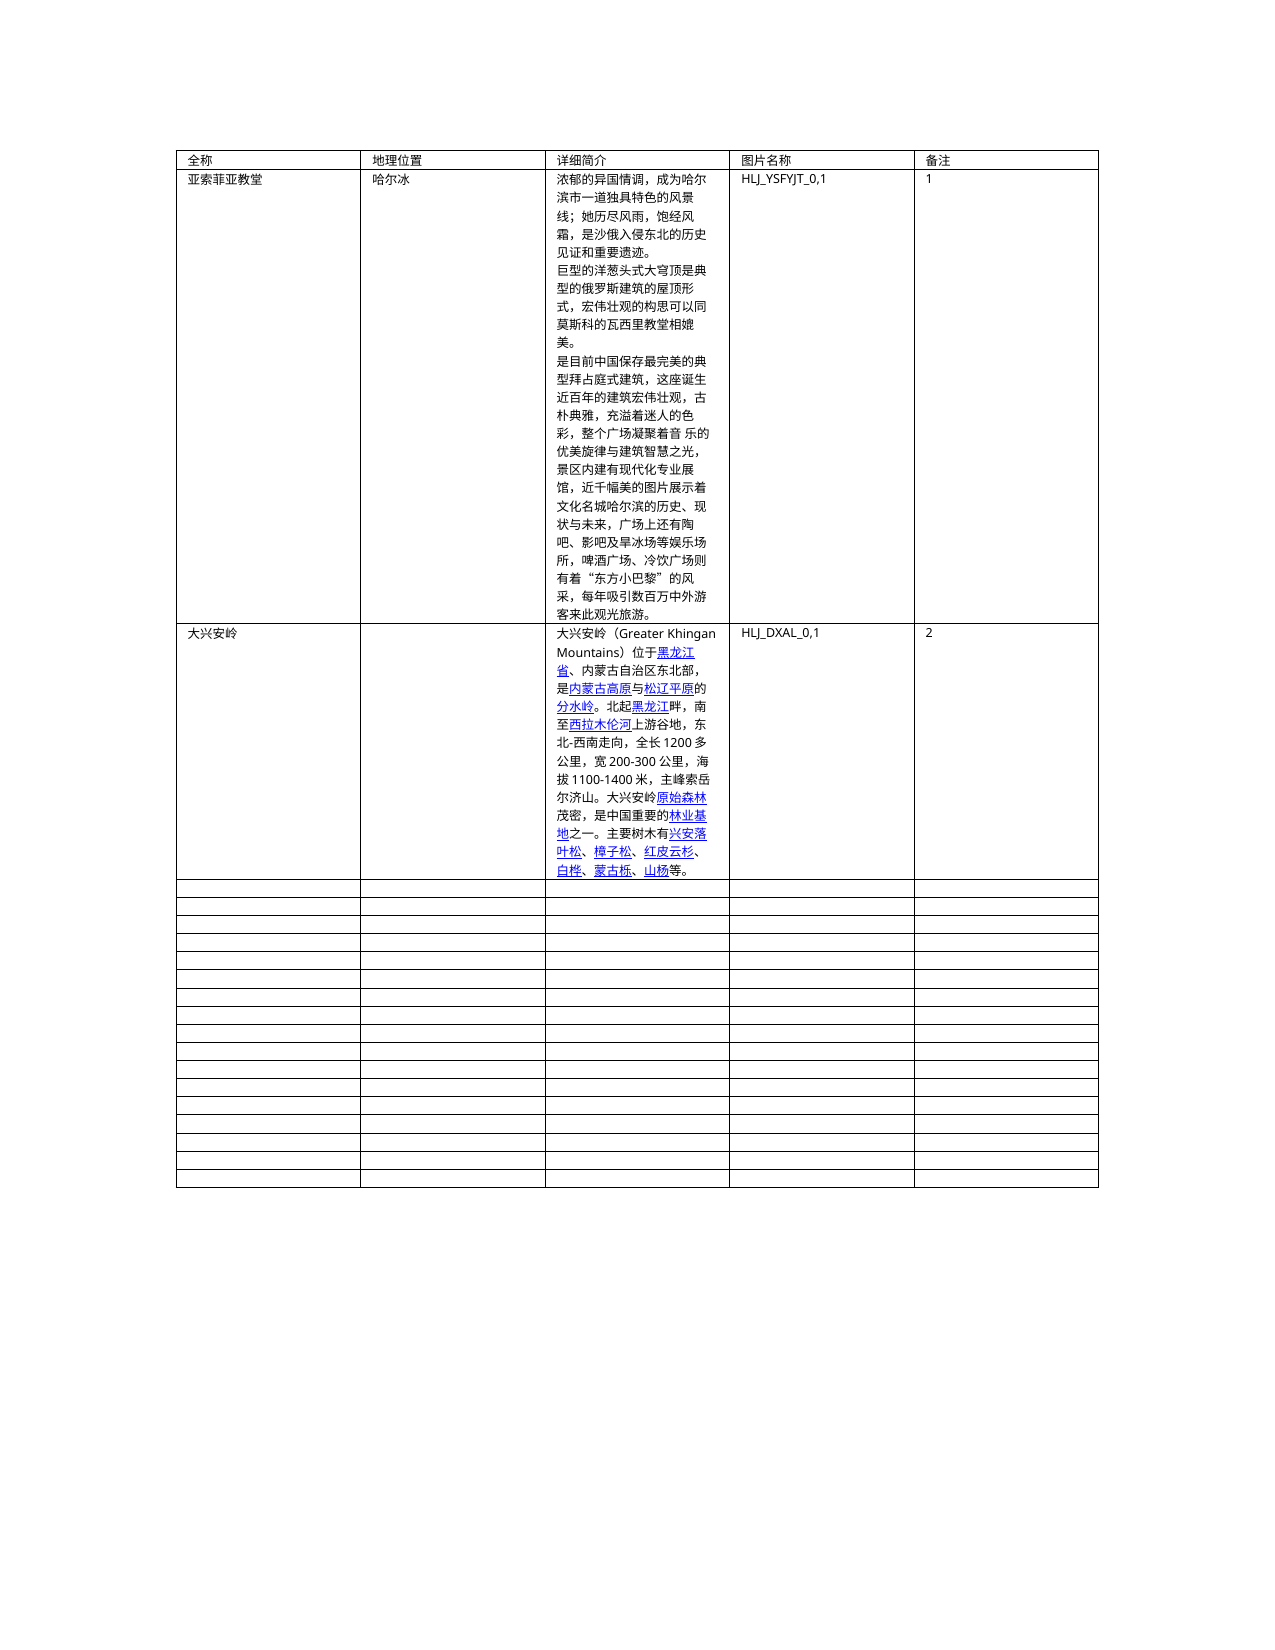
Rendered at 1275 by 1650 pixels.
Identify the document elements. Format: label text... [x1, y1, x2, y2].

table_cell [730, 1079, 914, 1096]
table_cell [730, 1025, 914, 1042]
table_cell [177, 952, 360, 969]
table_cell [546, 880, 729, 897]
table_header 备注 [915, 151, 1098, 169]
table_cell [730, 989, 914, 1006]
table_cell [730, 952, 914, 969]
table_cell [177, 1134, 360, 1151]
table_cell [730, 1152, 914, 1169]
table_cell [730, 916, 914, 933]
table_cell [177, 1079, 360, 1096]
table_cell [361, 989, 545, 1006]
table_cell [730, 934, 914, 951]
table_cell [361, 1097, 545, 1114]
table_cell [915, 916, 1098, 933]
table_cell [915, 1061, 1098, 1078]
table_cell [730, 880, 914, 897]
table_cell [730, 898, 914, 915]
table_cell [546, 934, 729, 951]
table_cell [546, 952, 729, 969]
table_cell [361, 934, 545, 951]
table_cell [546, 1152, 729, 1169]
table_cell [177, 1152, 360, 1169]
table_cell [177, 970, 360, 987]
table_cell 1 [915, 170, 1098, 623]
table_cell [177, 989, 360, 1006]
table_cell [177, 898, 360, 915]
table_cell 2 [915, 624, 1098, 879]
table_cell HLJ_DXAL_0,1 [730, 624, 914, 879]
table_cell [730, 1115, 914, 1132]
table_cell [546, 1025, 729, 1042]
table_cell [915, 898, 1098, 915]
table_cell 浓郁的异国情调，成为哈尔滨市一道独具特色的风景线；她历尽风雨，饱经风霜，是沙俄入侵东北的历史见证和重要遗迹。 巨型的洋葱头式大穹顶是典型的俄罗斯建筑的屋顶形式，宏伟壮观的构思可以同莫斯科的瓦西里教堂相媲美。 是目前中国保存最完美的典型拜占庭式建筑，这座诞生近百年的建筑宏伟壮观，古朴典雅，充溢着迷人的色彩，整个广场凝聚着音 乐的优美旋律与建筑智慧之光，景区内建有现代化专业展馆，近千幅美的图片展示着文化名城哈尔滨的历史、现状与未来，广场上还有陶吧、影吧及旱冰场等娱乐场所，啤酒广场、冷饮广场则有着“东方小巴黎”的风采，每年吸引数百万中外游客来此观光旅游。 [546, 170, 729, 623]
table_cell [177, 1170, 360, 1187]
table_cell [361, 916, 545, 933]
table_cell [915, 1170, 1098, 1187]
table_cell [546, 1079, 729, 1096]
table_cell [177, 1097, 360, 1114]
table_cell [546, 1134, 729, 1151]
table_cell [361, 898, 545, 915]
table_cell [546, 1061, 729, 1078]
table_cell [177, 1007, 360, 1024]
table_cell [361, 1007, 545, 1024]
table_cell [915, 880, 1098, 897]
table_header 图片名称 [730, 151, 914, 169]
table_cell [361, 1115, 545, 1132]
table_cell [546, 1170, 729, 1187]
table_header 地理位置 [361, 151, 545, 169]
table_cell [546, 970, 729, 987]
table_cell HLJ_YSFYJT_0,1 [730, 170, 914, 623]
table_cell [361, 1134, 545, 1151]
table_cell [730, 1097, 914, 1114]
table_cell [546, 898, 729, 915]
table_cell [915, 1079, 1098, 1096]
table_cell [730, 1061, 914, 1078]
table_cell 亚索菲亚教堂 [177, 170, 360, 623]
table_cell [361, 1025, 545, 1042]
table_cell [915, 1097, 1098, 1114]
table_cell [915, 952, 1098, 969]
table_cell [730, 970, 914, 987]
table_cell 大兴安岭（Greater Khingan Mountains）位于黑龙江省、内蒙古自治区东北部，是内蒙古高原与松辽平原的分水岭。北起黑龙江畔，南至西拉木伦河上游谷地，东北-西南走向，全长1200多公里，宽200-300公里，海拔1100-1400米，主峰索岳尔济山。大兴安岭原始森林茂密，是中国重要的林业基地之一。主要树木有兴安落叶松、樟子松、红皮云杉、白桦、蒙古栎、山杨等。 [546, 624, 729, 879]
table_cell [546, 1043, 729, 1060]
table_cell [730, 1134, 914, 1151]
table_cell [361, 880, 545, 897]
table_cell [915, 1043, 1098, 1060]
table_cell [546, 1007, 729, 1024]
table_cell [730, 1007, 914, 1024]
table_cell [177, 880, 360, 897]
table_cell [361, 1043, 545, 1060]
table_cell [361, 1061, 545, 1078]
table_cell [177, 934, 360, 951]
table_cell 哈尔冰 [361, 170, 545, 623]
table_cell 大兴安岭 [177, 624, 360, 879]
table_cell [546, 1097, 729, 1114]
table_cell [361, 1152, 545, 1169]
table_cell [915, 1134, 1098, 1151]
table_cell [915, 970, 1098, 987]
table_cell [361, 624, 545, 879]
table_header 详细简介 [546, 151, 729, 169]
table_cell [915, 989, 1098, 1006]
table_cell [361, 1079, 545, 1096]
table_cell [915, 1007, 1098, 1024]
table_cell [361, 952, 545, 969]
table_cell [177, 1061, 360, 1078]
table_cell [177, 1115, 360, 1132]
table_cell [177, 916, 360, 933]
table_cell [915, 1115, 1098, 1132]
table_cell [546, 989, 729, 1006]
table_cell [915, 1152, 1098, 1169]
table_cell [361, 970, 545, 987]
table_cell [730, 1043, 914, 1060]
table_cell [177, 1025, 360, 1042]
table_cell [730, 1170, 914, 1187]
table_cell [915, 934, 1098, 951]
table_cell [915, 1025, 1098, 1042]
table_cell [177, 1043, 360, 1060]
table_cell [546, 1115, 729, 1132]
table_header 全称 [177, 151, 360, 169]
table_cell [361, 1170, 545, 1187]
table_cell [546, 916, 729, 933]
